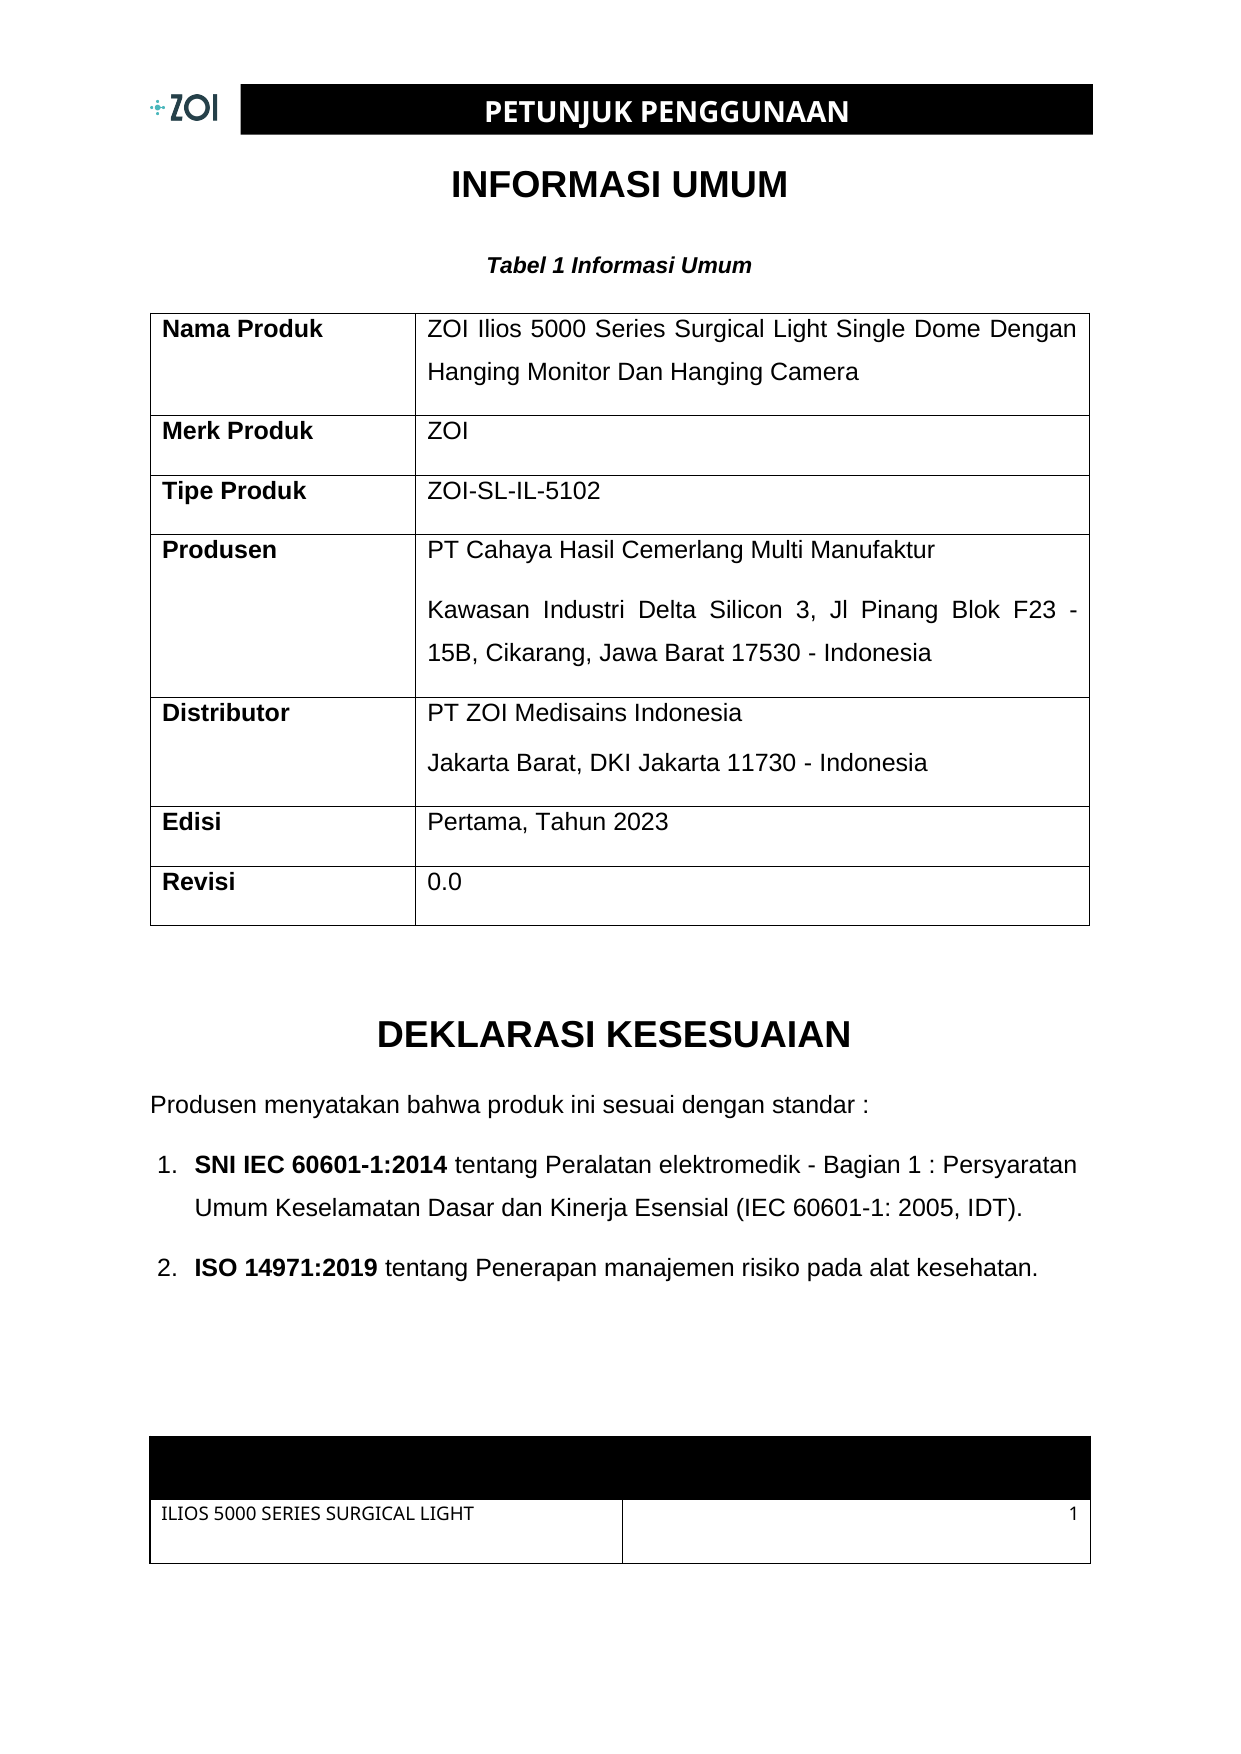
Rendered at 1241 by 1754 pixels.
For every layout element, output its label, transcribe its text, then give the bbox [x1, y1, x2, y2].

table_cell Produsen [151, 535, 415, 697]
table_cell 0.0 [416, 867, 1089, 925]
list SNI IEC 60601-1:2014 tentang Peralatan elektromedik - Bagian 1 : Persyaratan Umum Keselamatan Dasar dan Kinerja Esensial (IEC 60601-1: 2005, IDT). [157, 1149, 1078, 1221]
table_header ZOI Ilios 5000 Series Surgical Light Single Dome Dengan Hanging Monitor Dan Hanging Camera [416, 314, 1089, 415]
table_cell PT ZOI Medisains Indonesia Jakarta Barat, DKI Jakarta 11730 - Indonesia [416, 698, 1089, 806]
text Tabel 1 Informasi Umum [150, 252, 1090, 278]
table_cell Revisi [151, 867, 415, 925]
table_cell Merk Produk [151, 416, 415, 475]
table_cell ZOI [416, 416, 1089, 475]
table_cell Edisi [151, 807, 415, 866]
table_cell Distributor [151, 698, 415, 806]
table_cell ZOI-SL-IL-5102 [416, 476, 1089, 534]
text DEKLARASI KESESUAIAN [150, 1013, 1078, 1056]
table_cell Pertama, Tahun 2023 [416, 807, 1089, 866]
table_cell Tipe Produk [151, 476, 415, 534]
text Produsen menyatakan bahwa produk ini sesuai dengan standar : [150, 1090, 1078, 1118]
table_header Nama Produk [151, 314, 415, 415]
table_cell PT Cahaya Hasil Cemerlang Multi Manufaktur Kawasan Industri Delta Silicon 3, Jl Pinang Blok F23 - 15B, Cikarang, Jawa Barat 17530 - Indonesia [416, 535, 1089, 697]
text INFORMASI UMUM [150, 162, 1078, 206]
list ISO 14971:2019 tentang Penerapan manajemen risiko pada alat kesehatan. [157, 1252, 1078, 1281]
picture [150, 94, 218, 121]
